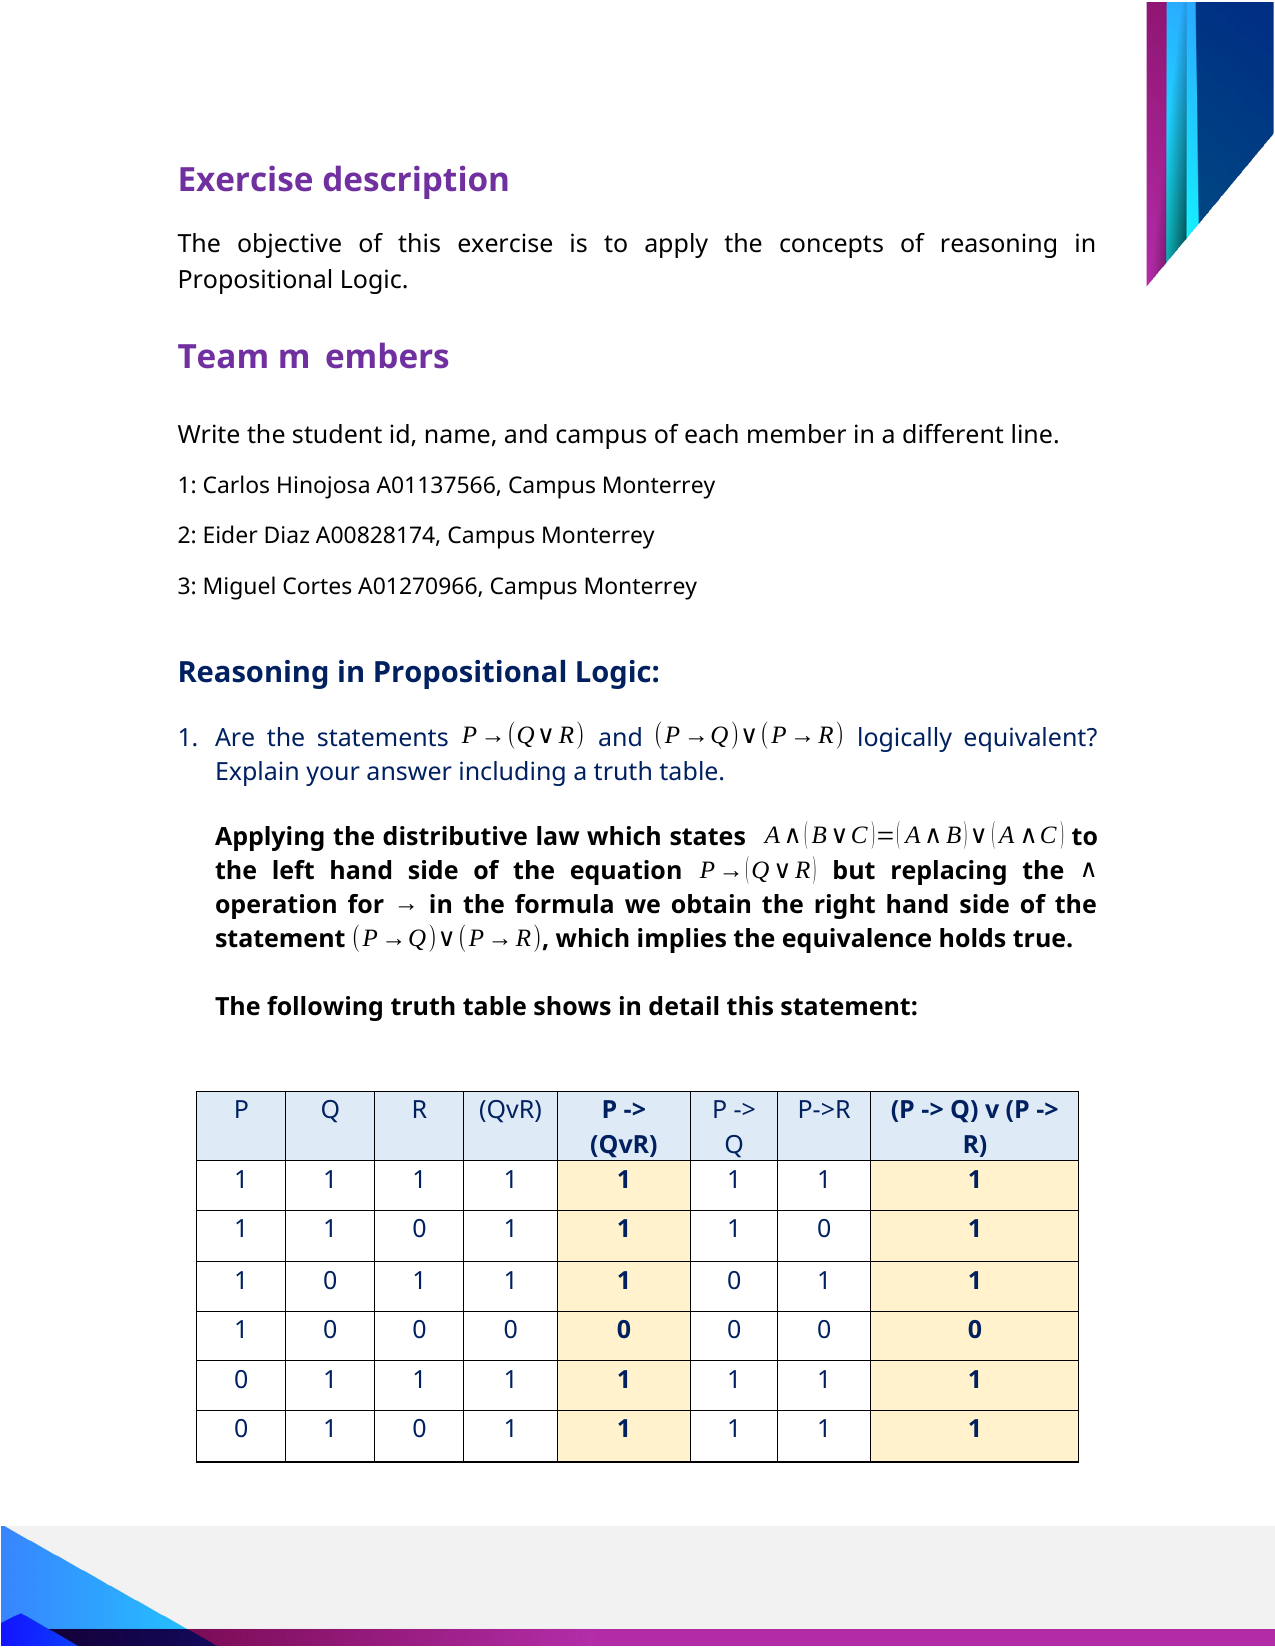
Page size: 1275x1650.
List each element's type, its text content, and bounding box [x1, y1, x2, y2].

table_cell 1 [558, 1361, 690, 1410]
table_header (P -> Q) v (P -> R) [871, 1092, 1078, 1160]
text 3: Miguel Cortes A01270966, Campus Monterrey [177, 570, 1098, 601]
table_cell 1 [464, 1262, 557, 1311]
table_header (QvR) [464, 1092, 557, 1160]
table_cell 1 [691, 1411, 777, 1461]
table_cell 1 [375, 1161, 463, 1210]
table_cell 0 [871, 1312, 1078, 1360]
table_cell 1 [375, 1262, 463, 1311]
table_cell 1 [778, 1262, 870, 1311]
table_cell 0 [691, 1312, 777, 1360]
table_cell 0 [691, 1262, 777, 1311]
table_header P->R [778, 1092, 870, 1160]
table_cell 1 [871, 1411, 1078, 1461]
picture [1, 1526, 1275, 1646]
table_cell 1 [778, 1411, 870, 1461]
table_cell 1 [464, 1211, 557, 1261]
table_cell 1 [558, 1211, 690, 1261]
table_cell 1 [197, 1211, 285, 1261]
table_cell 1 [464, 1411, 557, 1461]
table_cell 0 [464, 1312, 557, 1360]
table_cell 1 [197, 1161, 285, 1210]
table_cell 1 [778, 1361, 870, 1410]
table_cell 1 [691, 1361, 777, 1410]
table_cell 0 [375, 1312, 463, 1360]
table_header P -> Q [691, 1092, 777, 1160]
list Team m embers [177, 333, 1098, 379]
table_cell 1 [871, 1361, 1078, 1410]
text 1: Carlos Hinojosa A01137566, Campus Monterrey [177, 469, 1098, 500]
table_cell 0 [778, 1312, 870, 1360]
list Write the student id, name, and campus of each member in a different line. [177, 417, 1098, 451]
subtitle Exercise description [177, 156, 1098, 201]
table_cell 1 [558, 1411, 690, 1461]
table_cell 1 [778, 1161, 870, 1210]
table_cell 1 [375, 1361, 463, 1410]
table_cell 0 [286, 1262, 374, 1311]
table_cell 1 [286, 1361, 374, 1410]
table_cell 1 [286, 1211, 374, 1261]
table_cell 1 [197, 1262, 285, 1311]
table_cell 0 [197, 1411, 285, 1461]
table_cell 1 [871, 1211, 1078, 1261]
table_cell 1 [464, 1361, 557, 1410]
table_cell 1 [197, 1312, 285, 1360]
text Applying the distributive law which states to the left hand side of the equation but replacing the operation for in the formula we obtain the right hand side of the statement , which implies the equivalence holds true. [215, 819, 1098, 955]
table_header Q [286, 1092, 374, 1160]
table_cell 1 [691, 1161, 777, 1210]
table_cell 1 [286, 1411, 374, 1461]
text The following truth table shows in detail this statement: [215, 989, 1098, 1023]
table_cell 0 [286, 1312, 374, 1360]
text Reasoning in Propositional Logic: [177, 651, 1098, 691]
table_cell 1 [871, 1262, 1078, 1311]
table_cell 1 [691, 1211, 777, 1261]
table_cell 0 [778, 1211, 870, 1261]
table_header P -> (QvR) [558, 1092, 690, 1160]
table_cell 0 [375, 1211, 463, 1261]
table_cell 1 [871, 1161, 1078, 1210]
table_cell 1 [558, 1161, 690, 1210]
table_cell 1 [286, 1161, 374, 1210]
table_cell 1 [464, 1161, 557, 1210]
table_cell 0 [197, 1361, 285, 1410]
picture [1146, 2, 1274, 287]
table_cell 0 [375, 1411, 463, 1461]
table_header R [375, 1092, 463, 1160]
table_cell 0 [558, 1312, 690, 1360]
list The objective of this exercise is to apply the concepts of reasoning in Propositional Logic. [177, 226, 1098, 296]
text 2: Eider Diaz A00828174, Campus Monterrey [177, 519, 1098, 551]
list Are the statements and logically equivalent? Explain your answer including a truth table. [177, 719, 1098, 787]
table_cell 1 [558, 1262, 690, 1311]
table_header P [197, 1092, 285, 1160]
